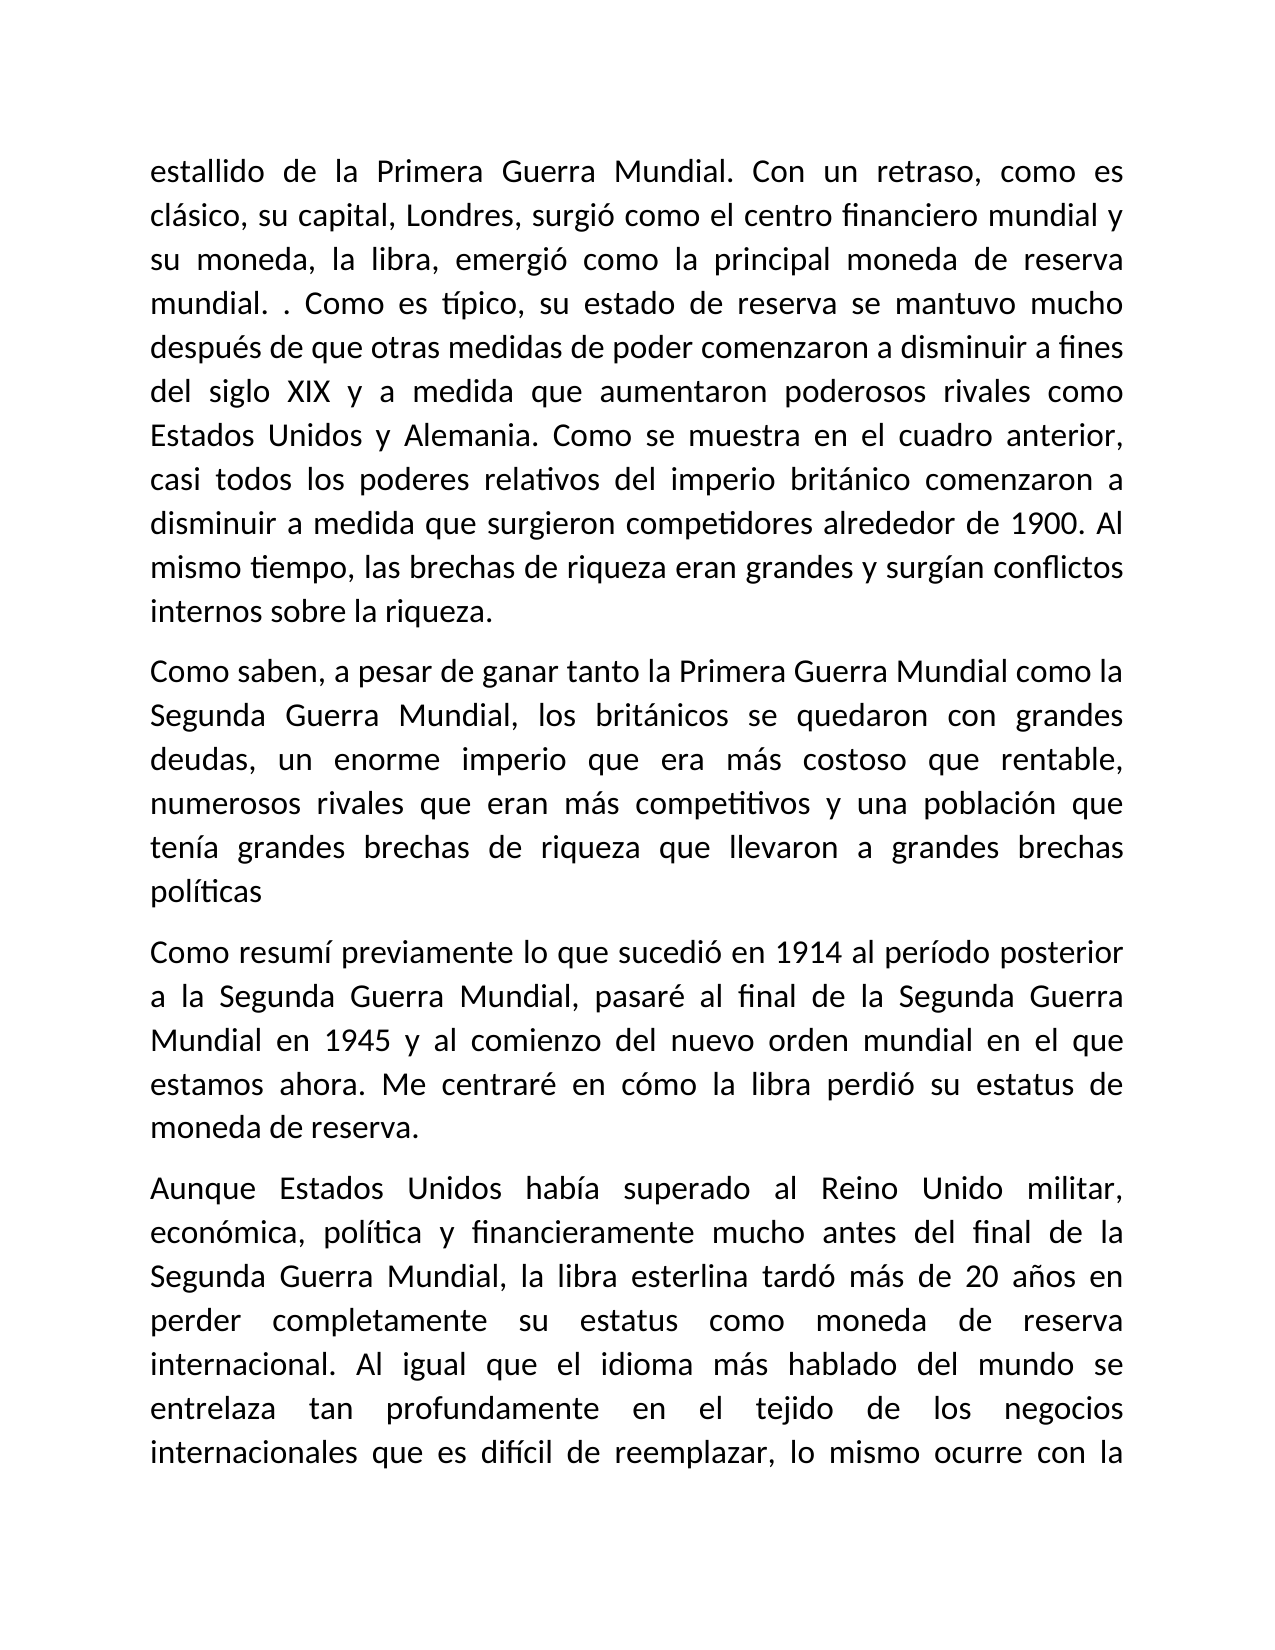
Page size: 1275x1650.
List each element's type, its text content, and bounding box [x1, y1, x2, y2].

text Como saben, a pesar de ganar tanto la Primera Guerra Mundial como la Segunda Guerra Mundial, los británicos se quedaron con grandes deudas, un enorme imperio que era más costoso que rentable, numerosos rivales que eran más competitivos y una población que tenía grandes brechas de riqueza que llevaron a grandes brechas políticas [150, 650, 1125, 911]
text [150, 1167, 1125, 1472]
text Como resumí previamente lo que sucedió en 1914 al período posterior a la Segunda Guerra Mundial, pasaré al final de la Segunda Guerra Mundial en 1945 y al comienzo del nuevo orden mundial en el que estamos ahora. Me centraré en cómo la libra perdió su estatus de moneda de reserva. [150, 931, 1125, 1147]
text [150, 150, 1125, 630]
